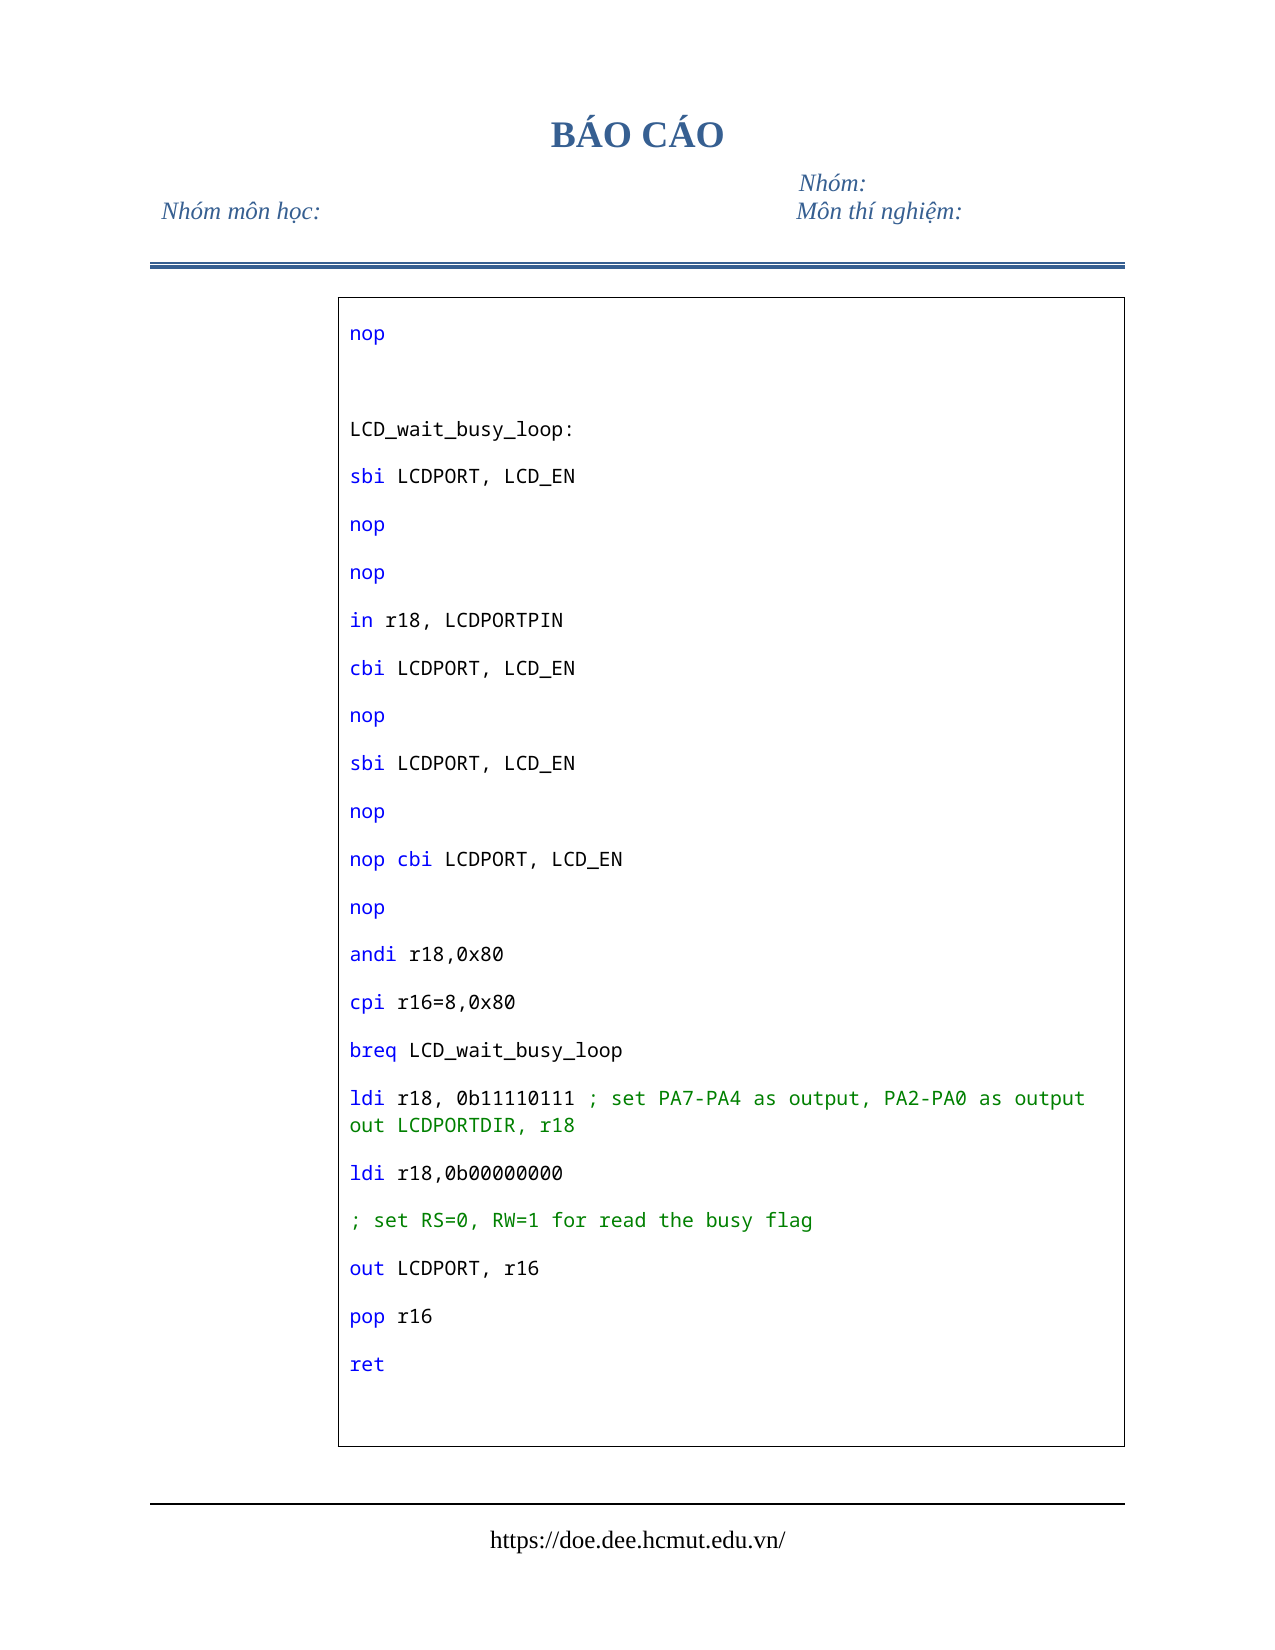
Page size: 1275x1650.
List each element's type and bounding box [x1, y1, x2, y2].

table_header [339, 298, 1124, 1446]
